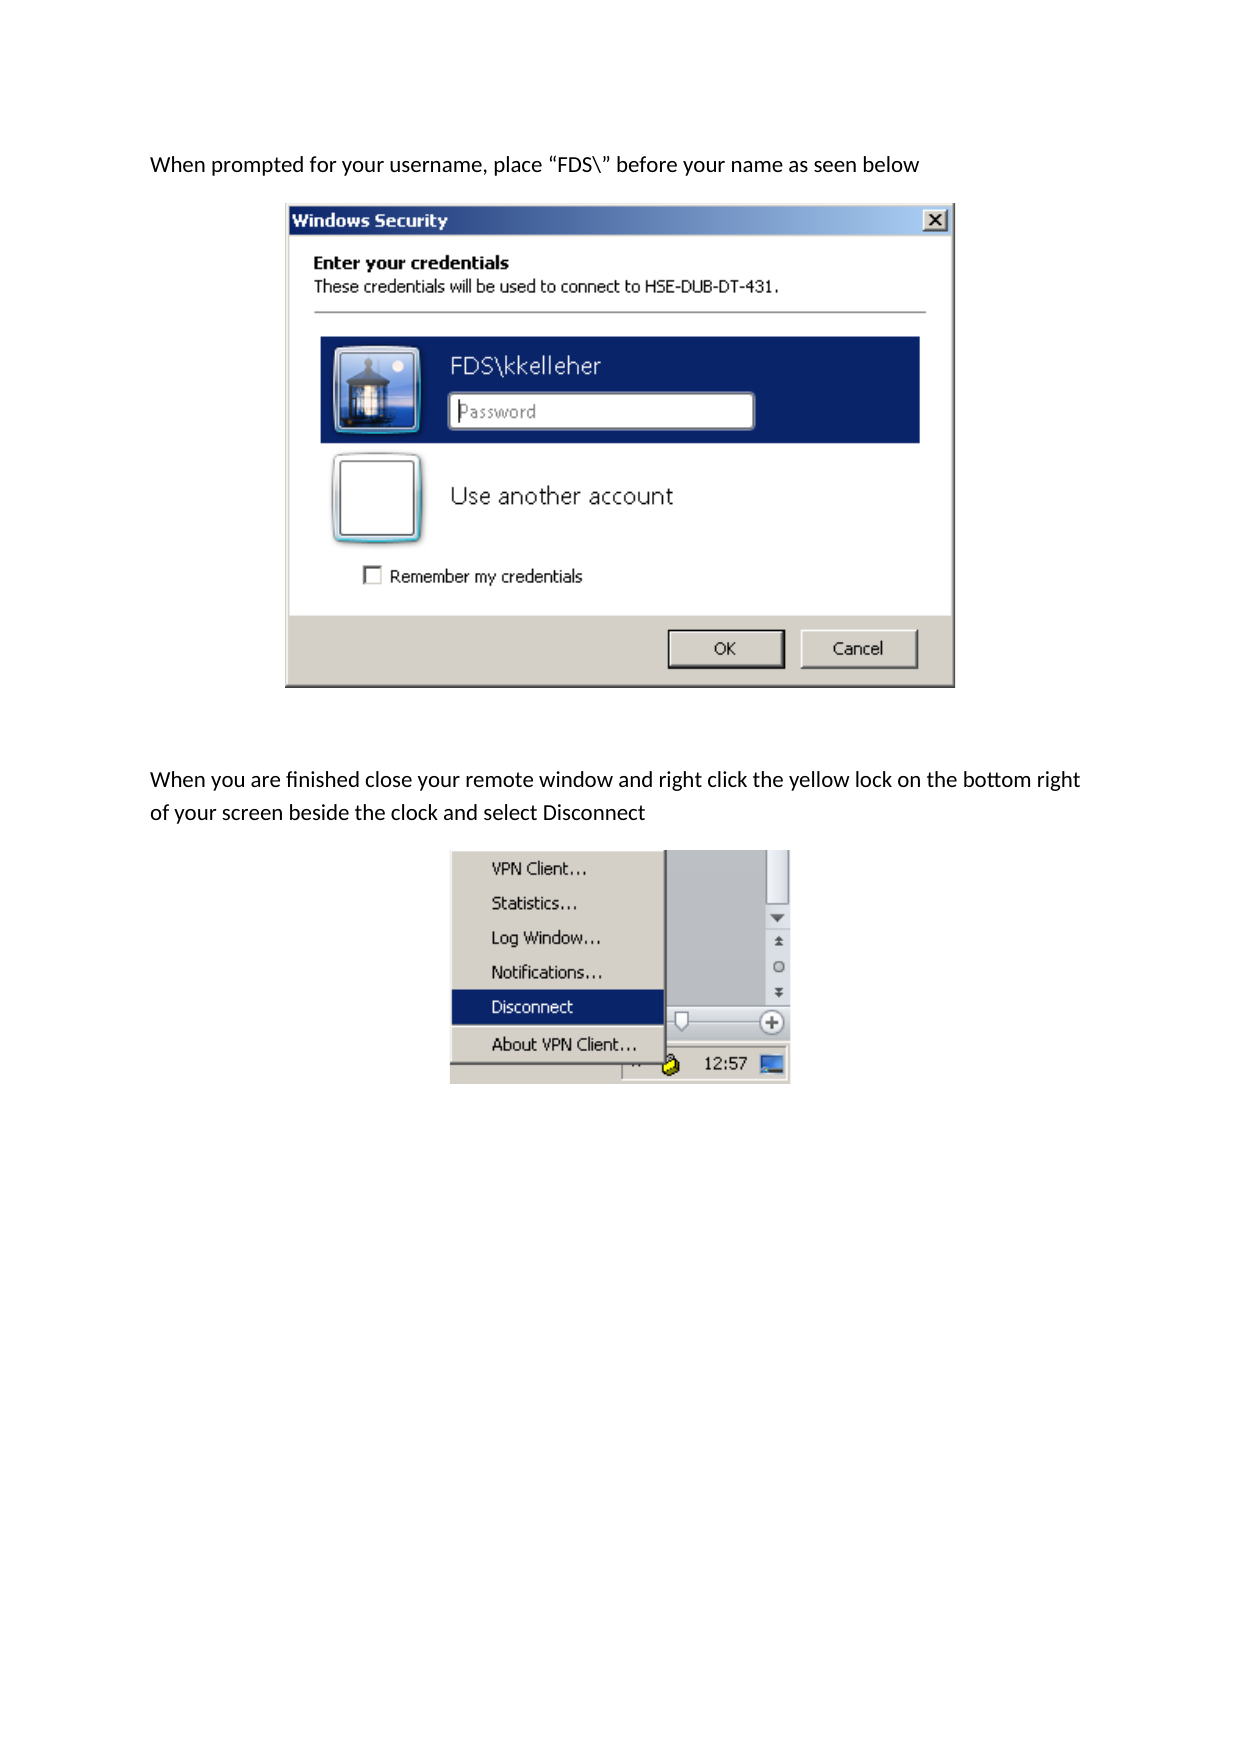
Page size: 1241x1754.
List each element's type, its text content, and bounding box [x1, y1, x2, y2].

text When you are finished close your remote window and right click the yellow lock on the bottom right of your screen beside the clock and select Disconnect [150, 765, 1090, 826]
text When prompted for your username, place “FDS\” before your name as seen below [150, 150, 1090, 178]
picture [449, 850, 791, 1084]
picture [285, 203, 956, 688]
